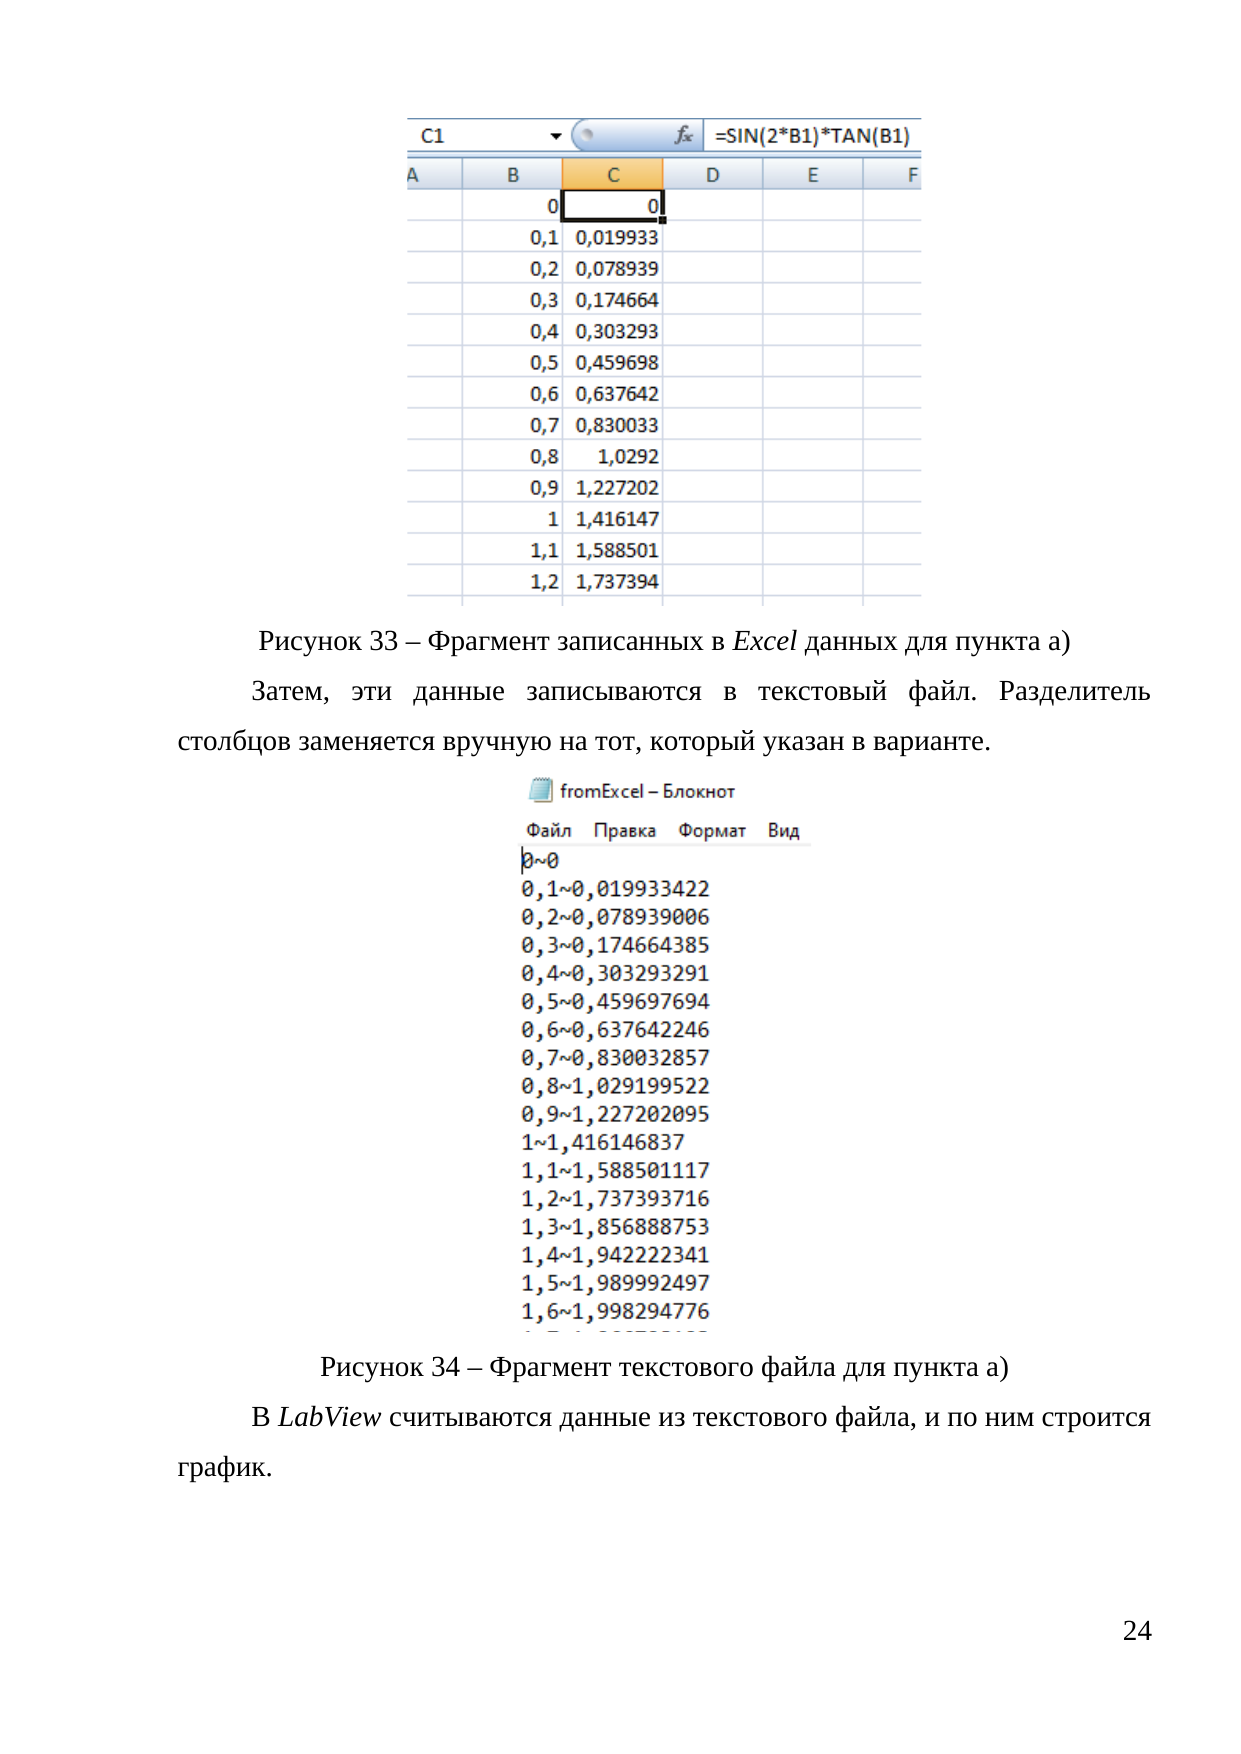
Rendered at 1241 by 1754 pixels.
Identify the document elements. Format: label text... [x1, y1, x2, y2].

text Рисунок 34 – Фрагмент текстового файла для пункта а) [177, 1349, 1152, 1382]
picture [517, 773, 812, 1332]
picture [407, 118, 922, 606]
text Затем, эти данные записываются в текстовый файл. Разделитель столбцов заменяется вручную на тот, который указан в варианте. [177, 673, 1152, 757]
text В LabView считываются данные из текстового файла, и по ним строится график. [177, 1399, 1152, 1483]
text Рисунок 33 – Фрагмент записанных в Excel данных для пункта а) [177, 623, 1152, 656]
